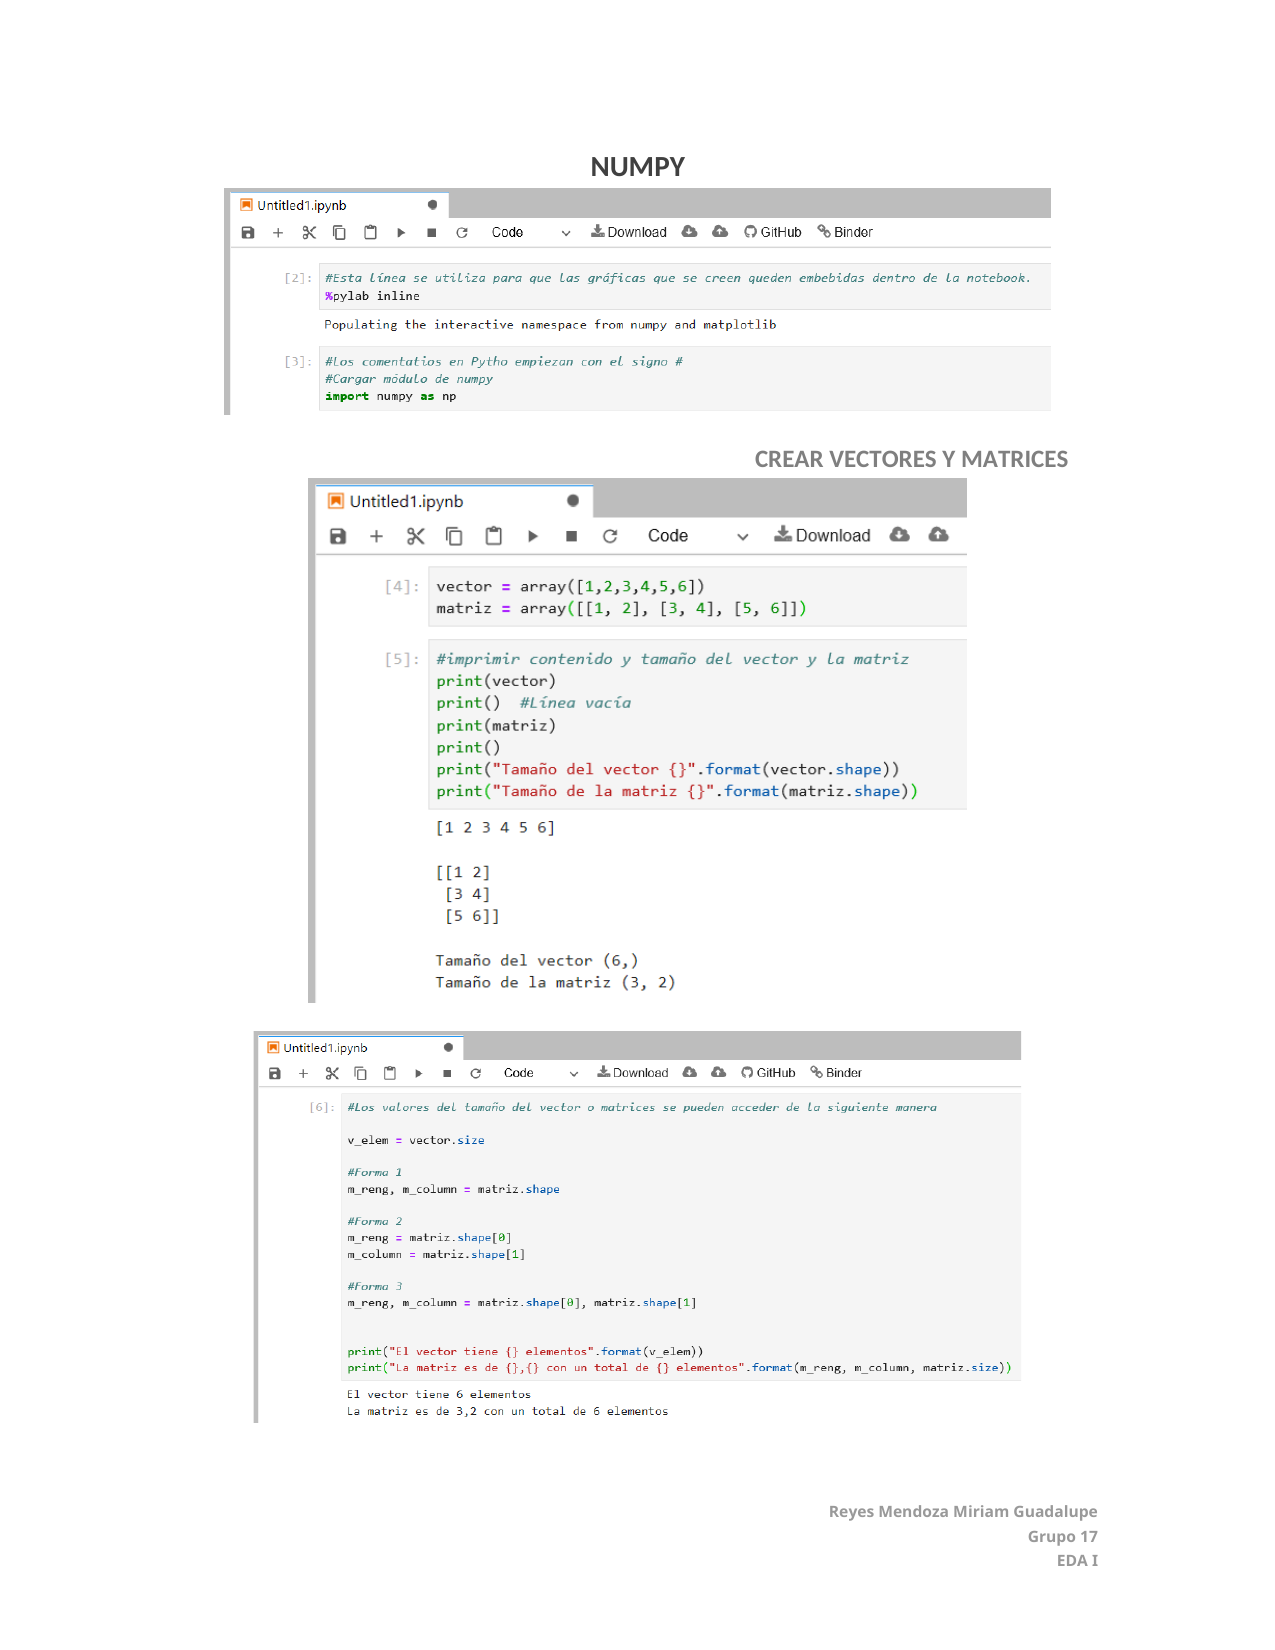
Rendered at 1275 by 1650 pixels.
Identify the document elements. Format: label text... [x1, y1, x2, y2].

text NUMPY [207, 148, 1068, 183]
picture [224, 188, 1051, 415]
picture [253, 1031, 1022, 1423]
text CREAR VECTORES Y MATRICES [207, 443, 1068, 474]
picture [308, 478, 967, 1003]
